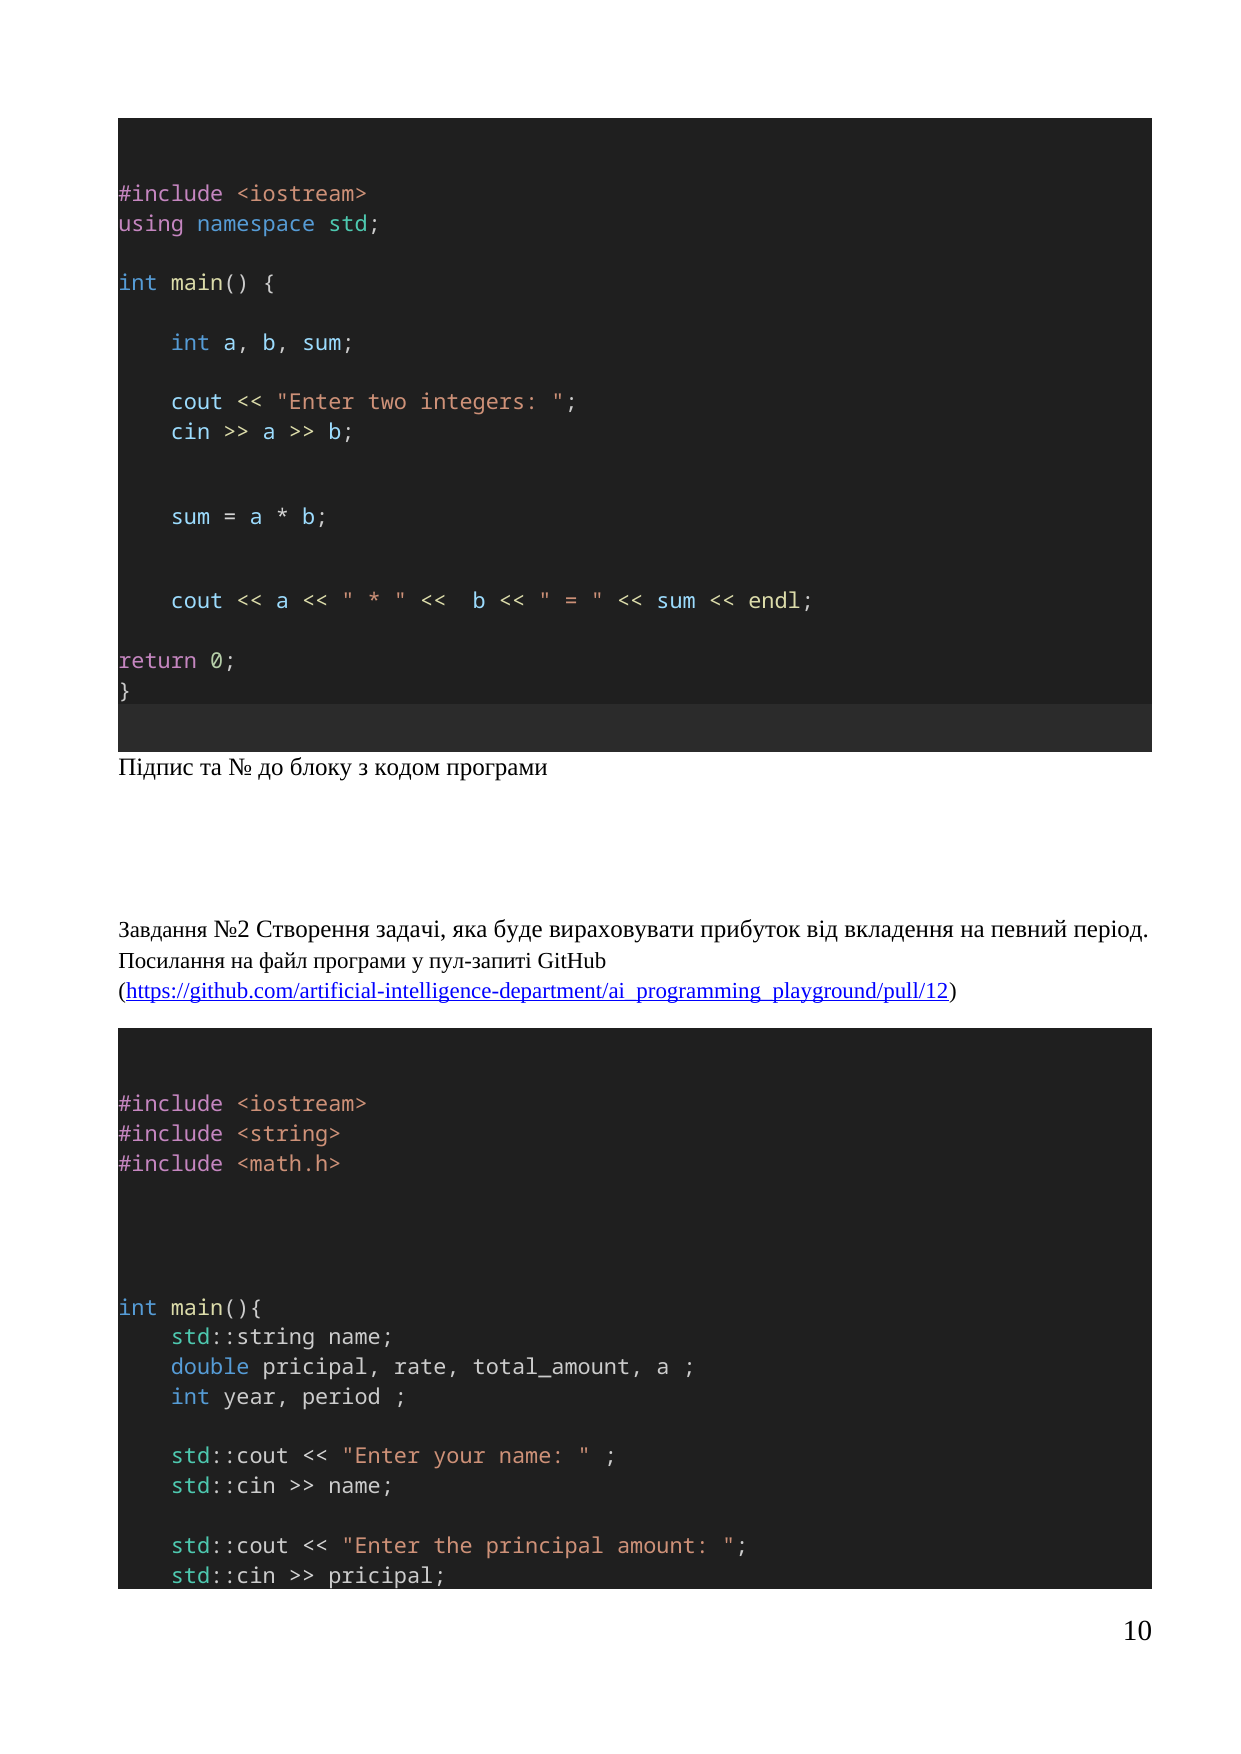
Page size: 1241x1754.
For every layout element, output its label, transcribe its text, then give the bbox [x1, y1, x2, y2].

text std::string name; [118, 1321, 1152, 1351]
text double pricipal, rate, total_amount, a ; [118, 1351, 1152, 1381]
text Посилання на файл програми у пул-запиті GitHub (https://github.com/artificial-intelligence-department/ai_programming_playground/pull/12) [118, 947, 1152, 1004]
text std::cout << "Enter the principal amount: "; [118, 1530, 1152, 1560]
text int main(){ [118, 1292, 1152, 1321]
text std::cin >> name; [118, 1470, 1152, 1500]
text int a, b, sum; [118, 327, 1152, 356]
text cout << "Enter two integers: "; [118, 386, 1152, 416]
text int main() { [118, 267, 1152, 297]
text Завдання №2 Cтворення задачі, яка буде вираховувати прибуток від вкладення на певний період. [118, 914, 1152, 943]
text cin >> a >> b; [118, 416, 1152, 446]
text #include <math.h> [118, 1147, 1152, 1177]
text #include <string> [118, 1118, 1152, 1147]
text cout << a << " * " << b << " = " << sum << endl; [118, 585, 1152, 615]
text } [118, 674, 1152, 704]
text #include <iostream> [118, 1088, 1152, 1118]
text int year, period ; [118, 1381, 1152, 1411]
text std::cout << "Enter your name: " ; [118, 1441, 1152, 1470]
text Підпис та № до блоку з кодом програми [118, 752, 1152, 781]
text using namespace std; [118, 207, 1152, 237]
text #include <iostream> [118, 178, 1152, 207]
text std::cin >> pricipal; [118, 1560, 1152, 1589]
text sum = a * b; [118, 501, 1152, 530]
text return 0; [118, 645, 1152, 674]
